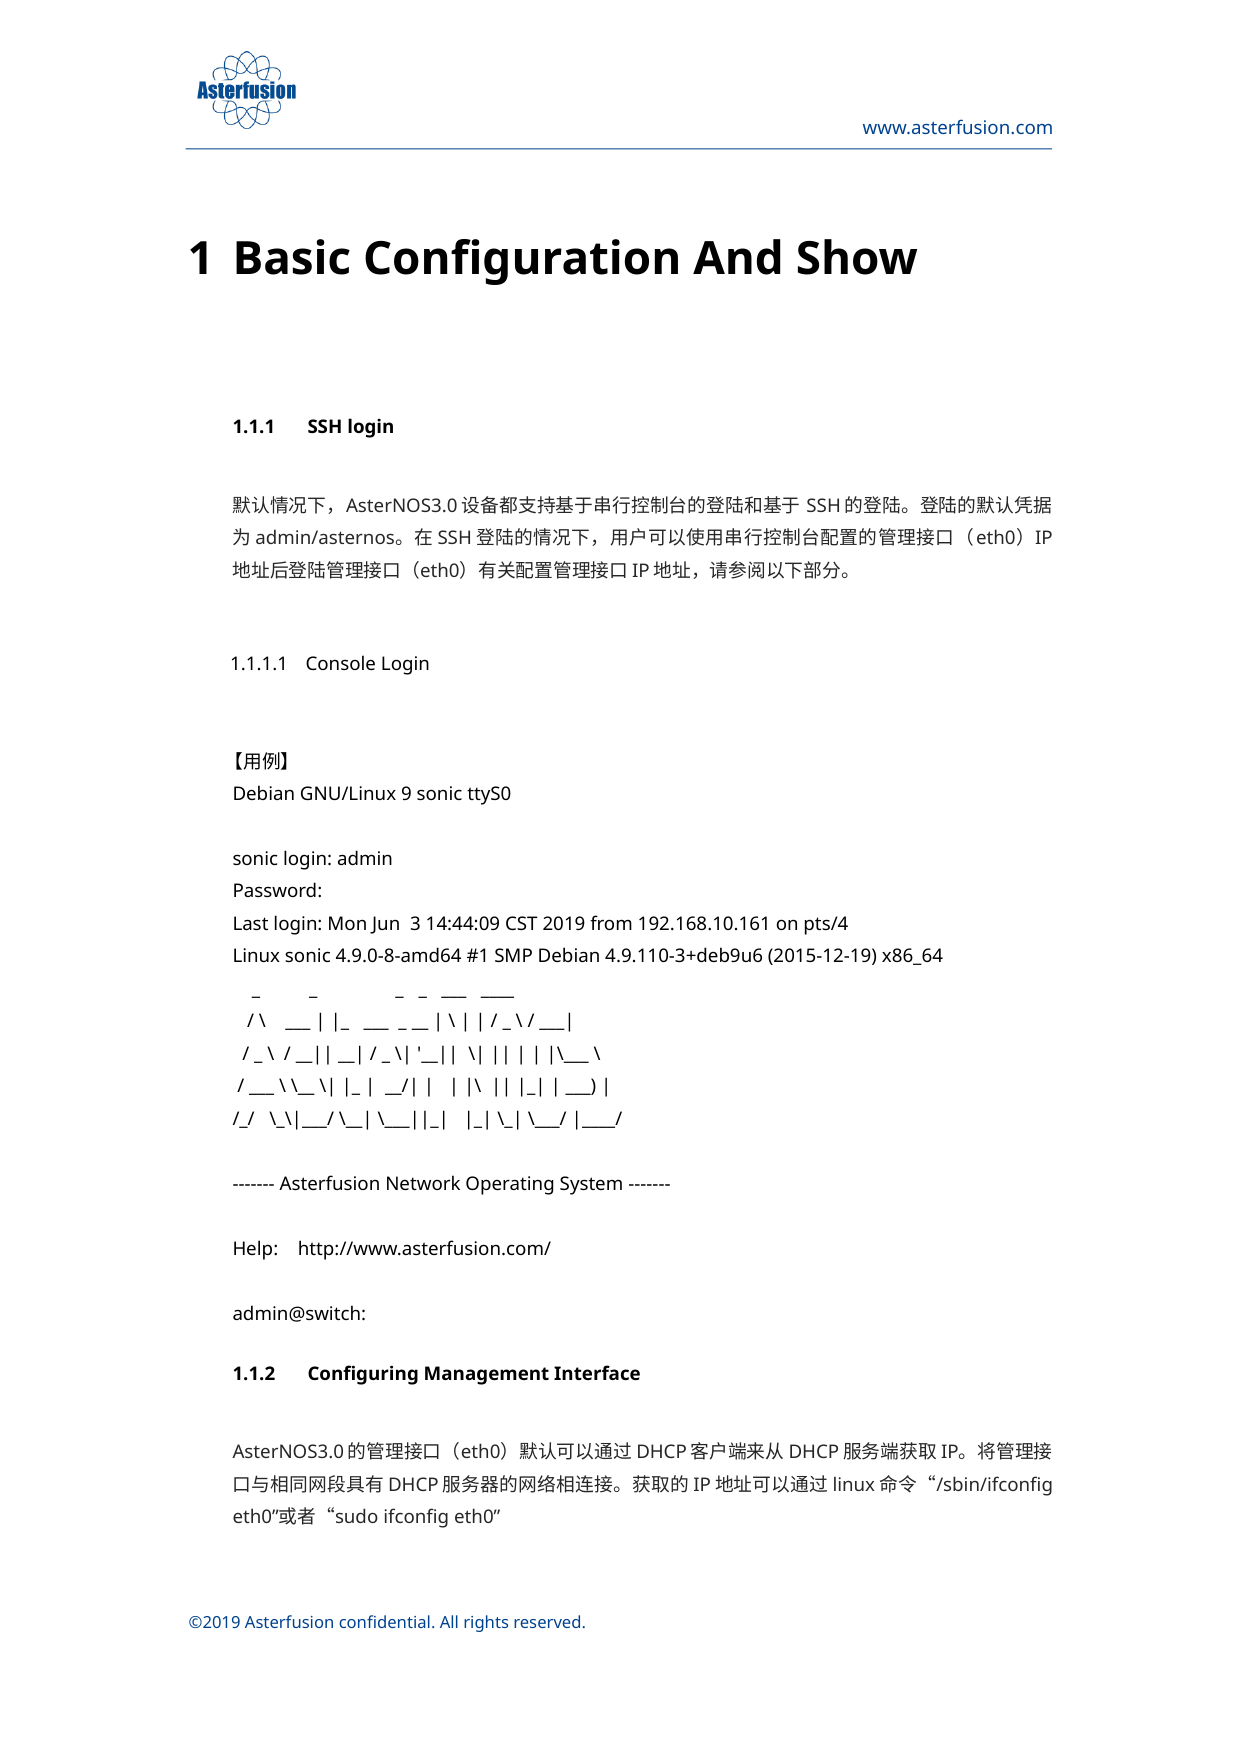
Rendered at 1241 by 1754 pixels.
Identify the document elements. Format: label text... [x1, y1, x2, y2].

subtitle Configuring Management Interface [232, 1356, 1053, 1389]
subtitle Basic Configuration And Show [187, 224, 1053, 289]
subtitle SSH login [232, 410, 1053, 442]
subtitle Console Login [230, 650, 1053, 676]
text AsterNOS3.0的管理接口（eth0）默认可以通过DHCP客户端来从DHCP服务端获取IP。将管理接口与相同网段具有DHCP服务器的网络相连接。获取的IP地址可以通过linux命令“/sbin/ifconfig eth0”或者“sudo ifconfig eth0” [232, 1434, 1053, 1532]
text 默认情况下，AsterNOS3.0设备都支持基于串行控制台的登陆和基于SSH的登陆。登陆的默认凭据为admin/asternos。在SSH登陆的情况下，用户可以使用串行控制台配置的管理接口（eth0）IP地址后登陆管理接口（eth0）有关配置管理接口IP地址，请参阅以下部分。 [232, 488, 1053, 585]
text ------- Asterfusion Network Operating System ------- [232, 1167, 1053, 1199]
picture [197, 51, 296, 129]
text Password: [232, 874, 1053, 907]
text Debian GNU/Linux 9 sonic ttyS0 [232, 777, 1053, 809]
text admin@switch: [232, 1297, 1053, 1329]
text / ___ \ \__ \| |_ | __/| | | |\ || |_| | ___) | [232, 1069, 1053, 1102]
text / \ ___ | |_ ___ _ __ | \ | | / _ \ / ___| [232, 1004, 1053, 1037]
text Linux sonic 4.9.0-8-amd64 #1 SMP Debian 4.9.110-3+deb9u6 (2015-12-19) x86_64 [232, 939, 1053, 972]
text Last login: Mon Jun 3 14:44:09 CST 2019 from 192.168.10.161 on pts/4 [232, 907, 1053, 939]
text / _ \ / __|| __| / _ \| '__|| \| || | | |\___ \ [232, 1037, 1053, 1069]
text _ _ _ _ ___ ____ [232, 972, 1053, 1004]
text /_/ \_\|___/ \__| \___||_| |_| \_| \___/ |____/ [232, 1102, 1053, 1134]
text 【用例】 [224, 744, 1053, 777]
text sonic login: admin [232, 842, 1053, 874]
text Help: http://www.asterfusion.com/ [232, 1232, 1053, 1264]
